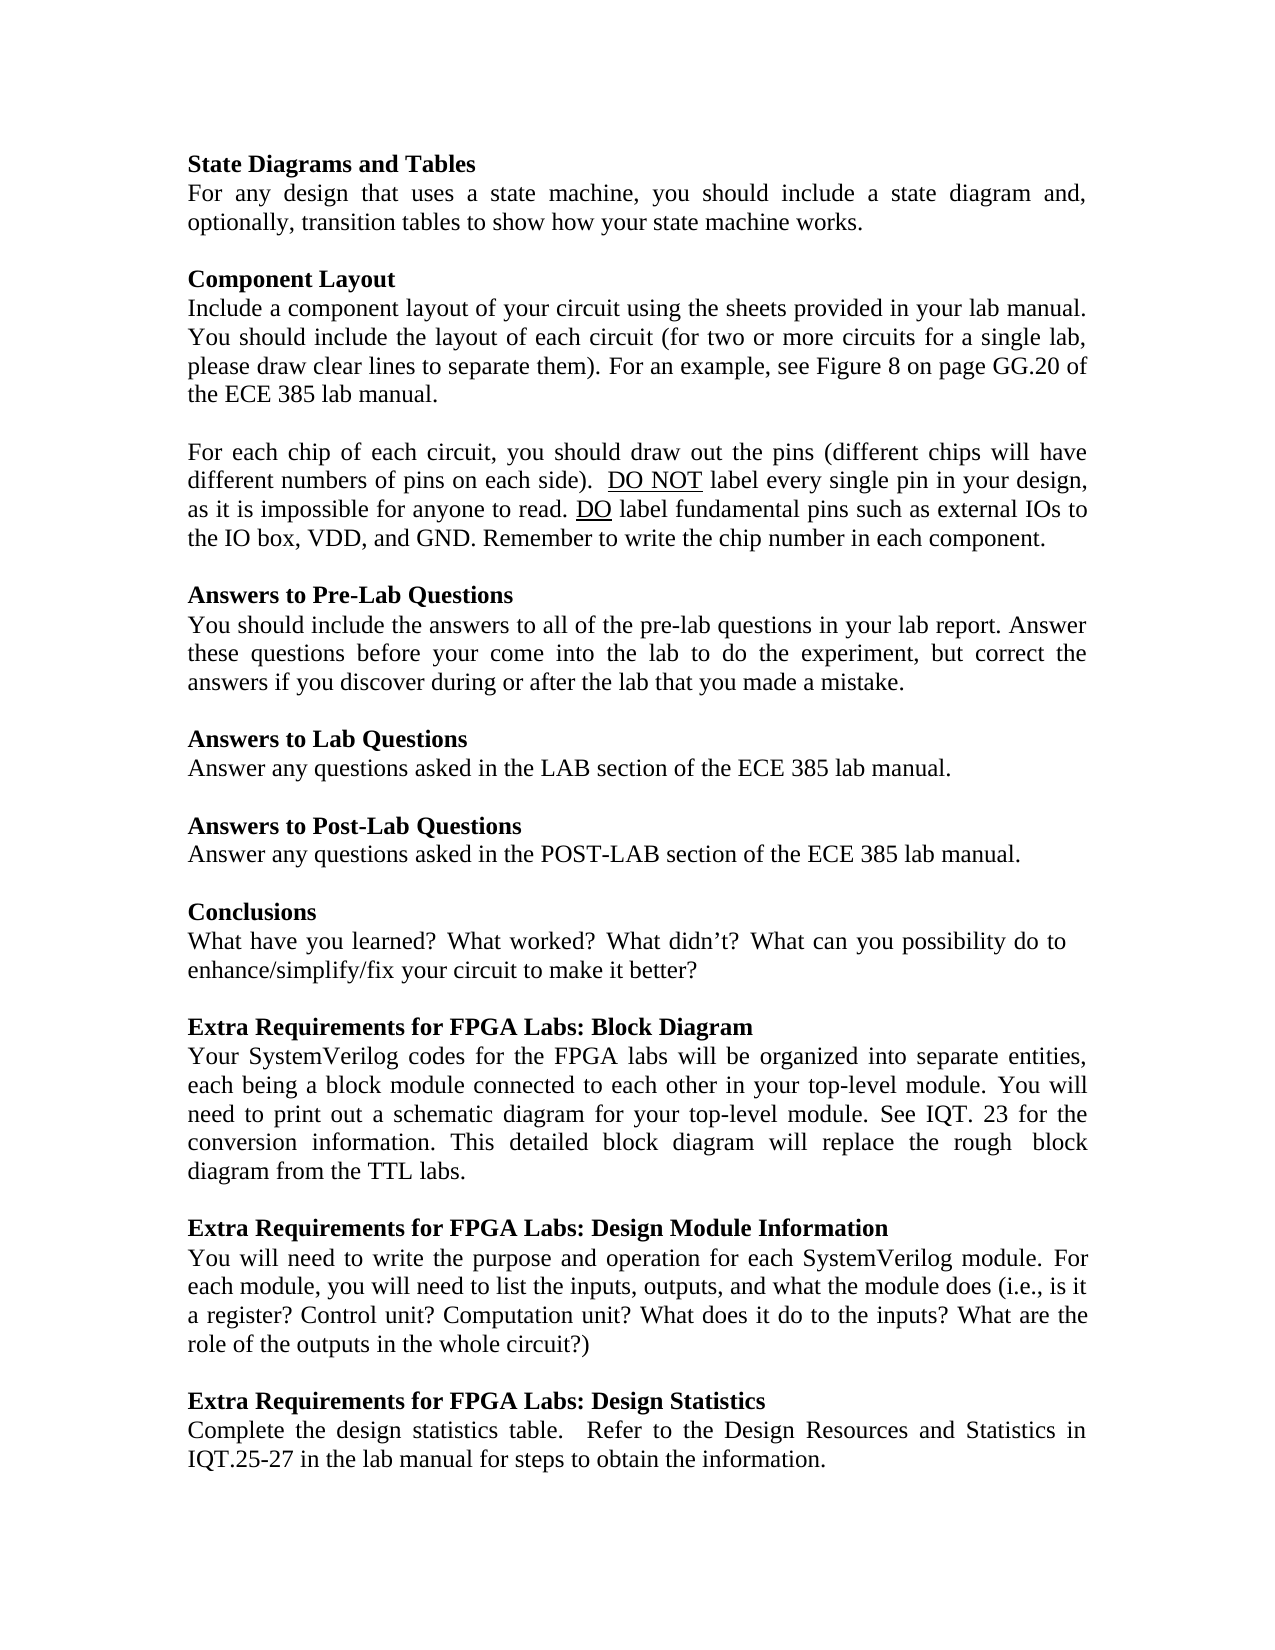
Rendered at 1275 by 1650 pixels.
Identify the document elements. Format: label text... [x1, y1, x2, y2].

text For each chip of each circuit, you should draw out the pins (different chips will have different numbers of pins on each side). DO NOT label every single pin in your design, as it is impossible for anyone to read. DO label fundamental pins such as external IOs to the IO box, VDD, and GND. Remember to write the chip number in each component. [187, 437, 1088, 552]
subtitle Conclusions [187, 898, 1100, 926]
text You should include the answers to all of the pre-lab questions in your lab report. Answer these questions before your come into the lab to do the experiment, but correct the answers if you discover during or after the lab that you made a mistake. [187, 610, 1088, 696]
subtitle Answers to Post-Lab Questions [187, 811, 1100, 840]
text Answer any questions asked in the LAB section of the ECE 385 lab manual. [187, 753, 1100, 782]
text You will need to write the purpose and operation for each SystemVerilog module. For each module, you will need to list the inputs, outputs, and what the module does (i.e., is it a register? Control unit? Computation unit? What does it do to the inputs? What are the role of the outputs in the whole circuit?) [187, 1243, 1088, 1358]
text Complete the design statistics table. Refer to the Design Resources and Statistics in IQT.25-27 in the lab manual for steps to obtain the information. [187, 1415, 1088, 1473]
subtitle State Diagrams and Tables [187, 150, 1100, 178]
text Your SystemVerilog codes for the FPGA labs will be organized into separate entities, each being a block module connected to each other in your top-level module. You will need to print out a schematic diagram for your top-level module. See IQT. 23 for the conversion information. This detailed block diagram will replace the rough block diagram from the TTL labs. [187, 1041, 1088, 1185]
subtitle Extra Requirements for FPGA Labs: Block Diagram [187, 1013, 1100, 1041]
subtitle Answers to Pre-Lab Questions [187, 581, 1100, 610]
text For any design that uses a state machine, you should include a state diagram and, optionally, transition tables to show how your state machine works. [187, 178, 1087, 236]
subtitle Answers to Lab Questions [187, 725, 1100, 753]
text Include a component layout of your circuit using the sheets provided in your lab manual. You should include the layout of each circuit (for two or more circuits for a single lab, please draw clear lines to separate them). For an example, see Figure 8 on page GG.20 of the ECE 385 lab manual. [187, 293, 1088, 408]
text Answer any questions asked in the POST-LAB section of the ECE 385 lab manual. [187, 840, 1100, 868]
text What have you learned? What worked? What didn’t? What can you possibility do to enhance/simplify/fix your circuit to make it better? [187, 926, 1100, 984]
subtitle Component Layout [187, 265, 1100, 293]
subtitle Extra Requirements for FPGA Labs: Design Statistics [187, 1387, 1100, 1415]
subtitle Extra Requirements for FPGA Labs: Design Module Information [187, 1214, 1100, 1243]
